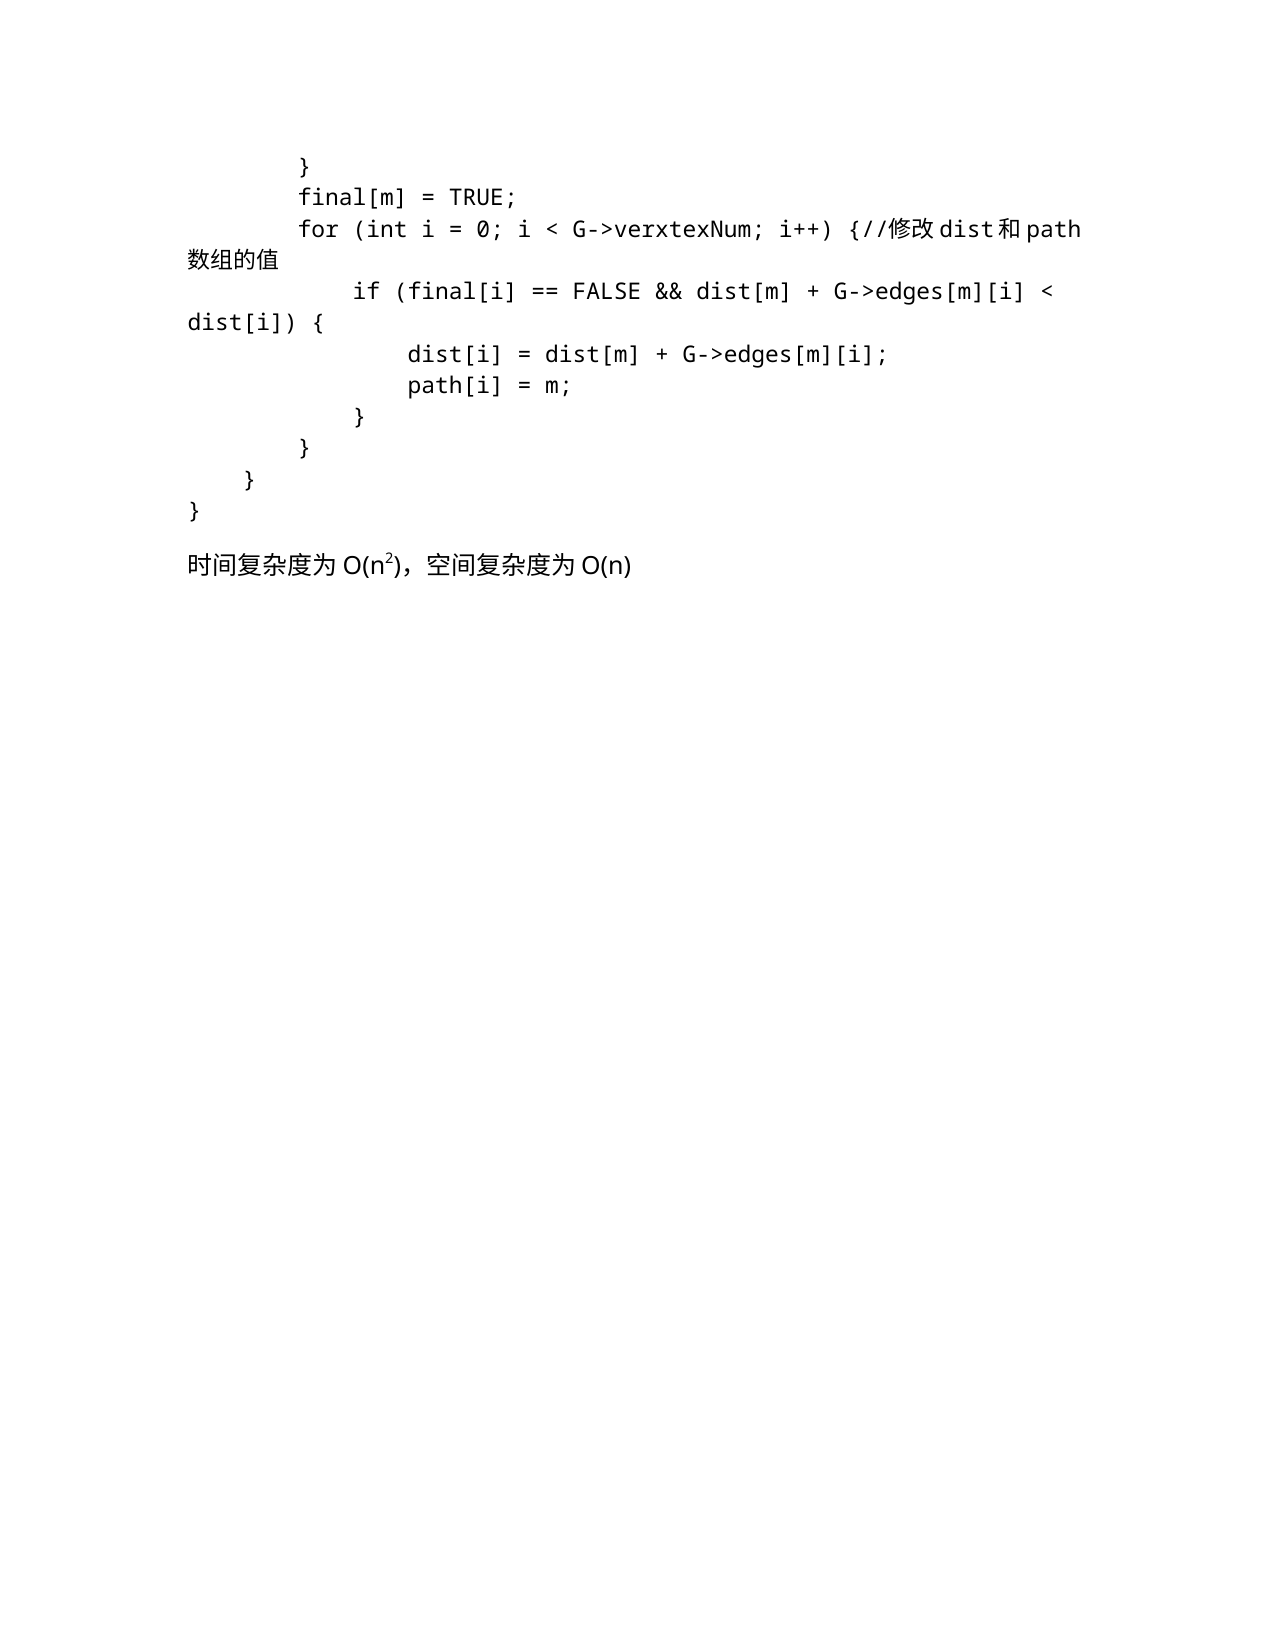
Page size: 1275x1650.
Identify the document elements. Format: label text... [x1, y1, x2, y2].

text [187, 150, 1087, 525]
text 时间复杂度为O(n2)，空间复杂度为O(n) [187, 546, 1087, 582]
